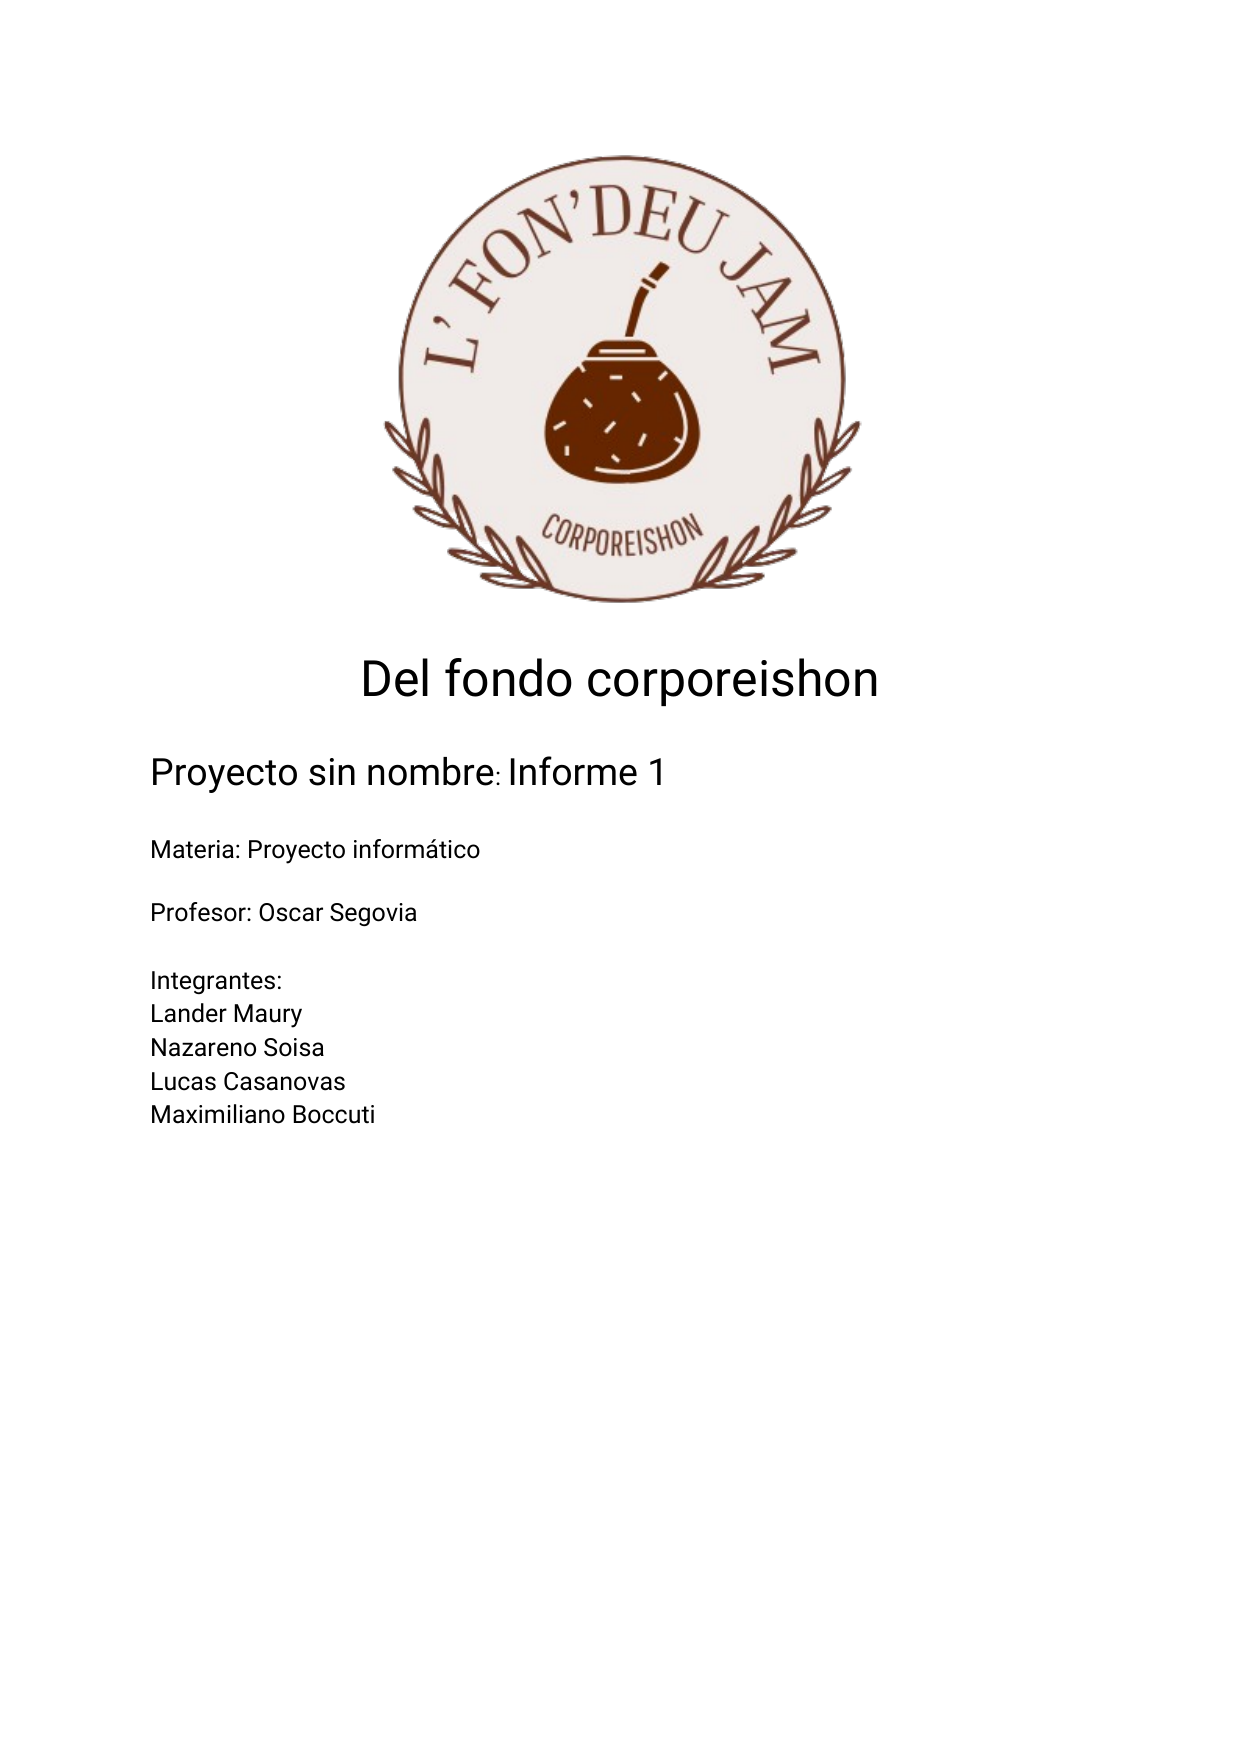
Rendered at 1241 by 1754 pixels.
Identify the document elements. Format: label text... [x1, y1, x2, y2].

text Materia: Proyecto informático [150, 802, 1090, 895]
text Nazareno Soisa Lucas Casanovas Maximiliano Boccuti [150, 1033, 1090, 1130]
text Integrantes: [150, 966, 1090, 995]
text Profesor: Oscar Segovia [150, 898, 1090, 928]
text Del fondo corporeishon [150, 650, 1090, 709]
text Proyecto sin nombre: Informe 1 [150, 751, 1090, 795]
text Lander Maury [150, 999, 1090, 1029]
picture [377, 150, 864, 613]
